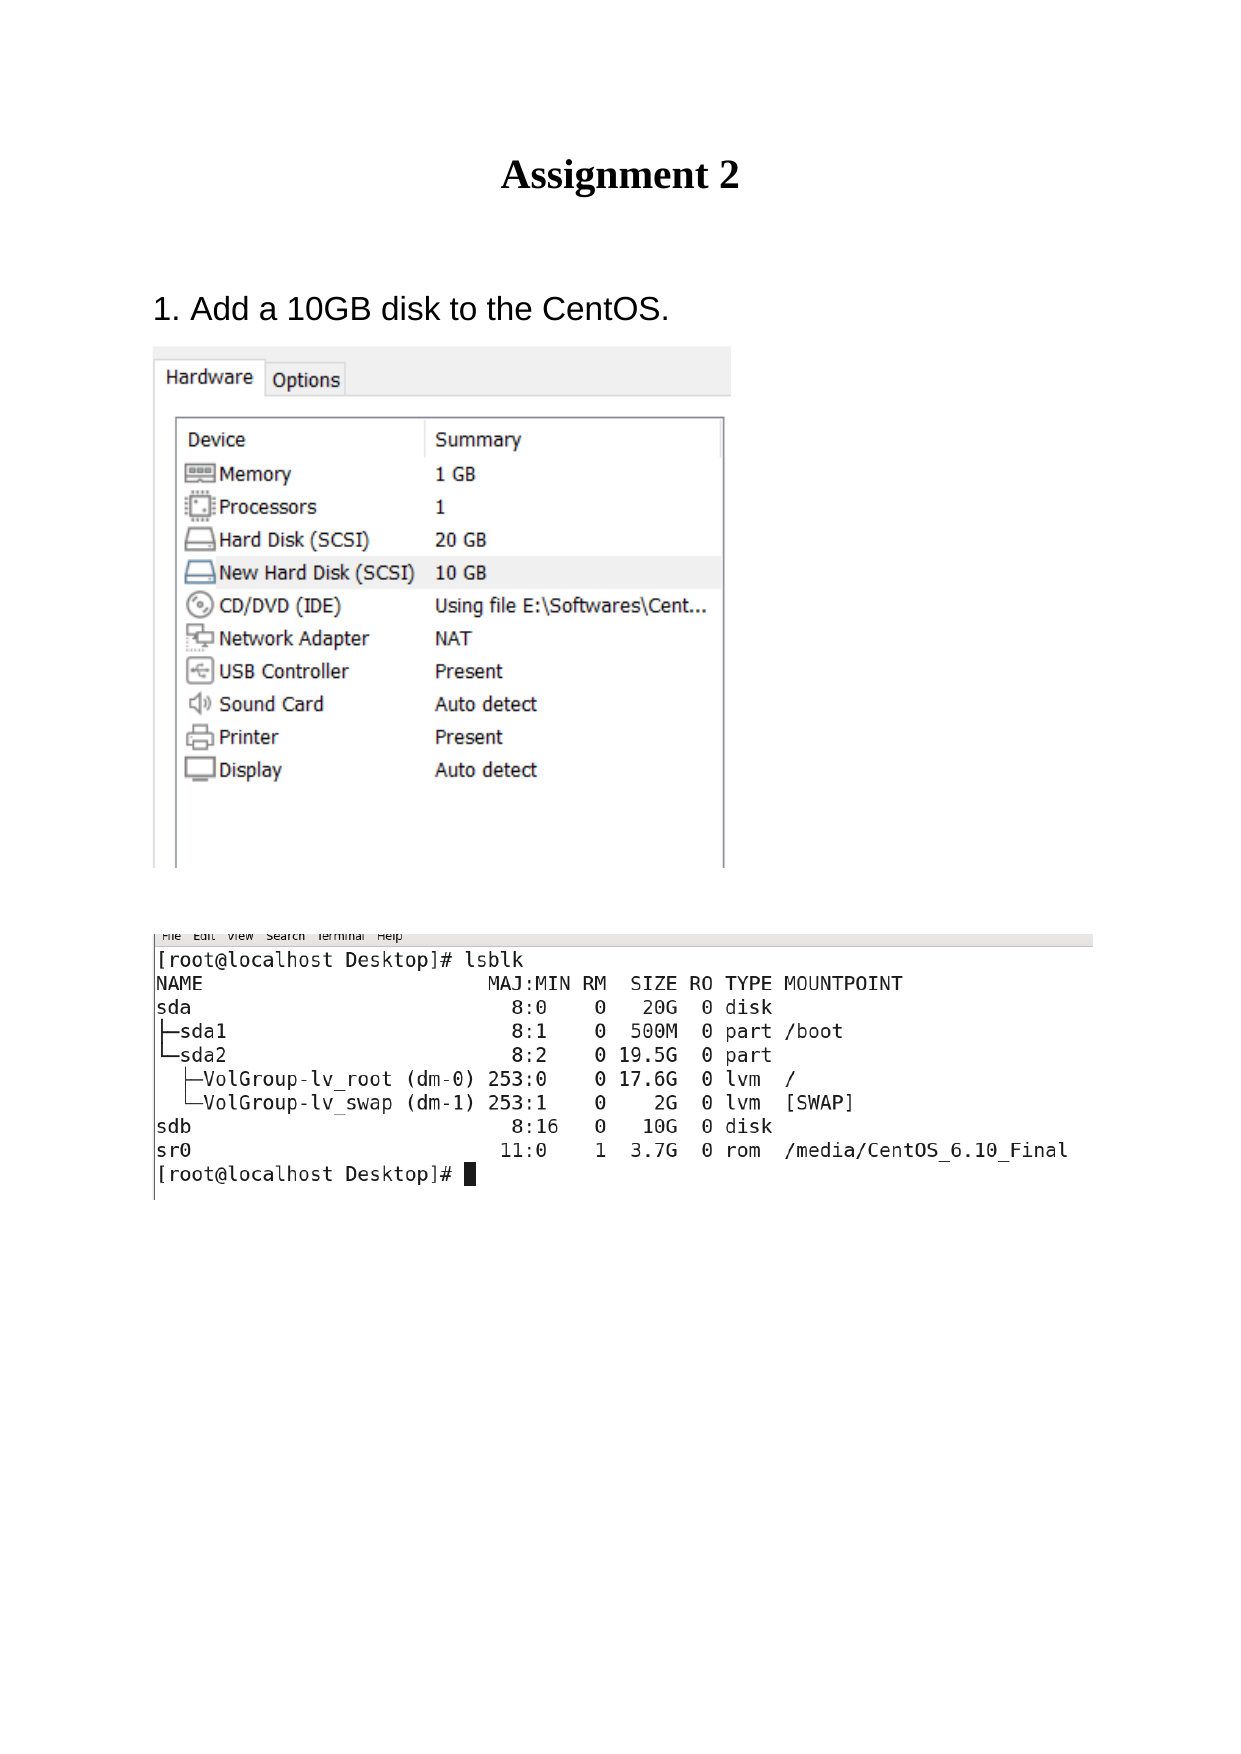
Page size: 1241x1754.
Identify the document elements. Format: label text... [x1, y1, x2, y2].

list Add a 10GB disk to the CentOS. [153, 289, 1090, 327]
picture [152, 934, 1093, 1200]
text Assignment 2 [150, 150, 1090, 198]
picture [152, 346, 731, 868]
